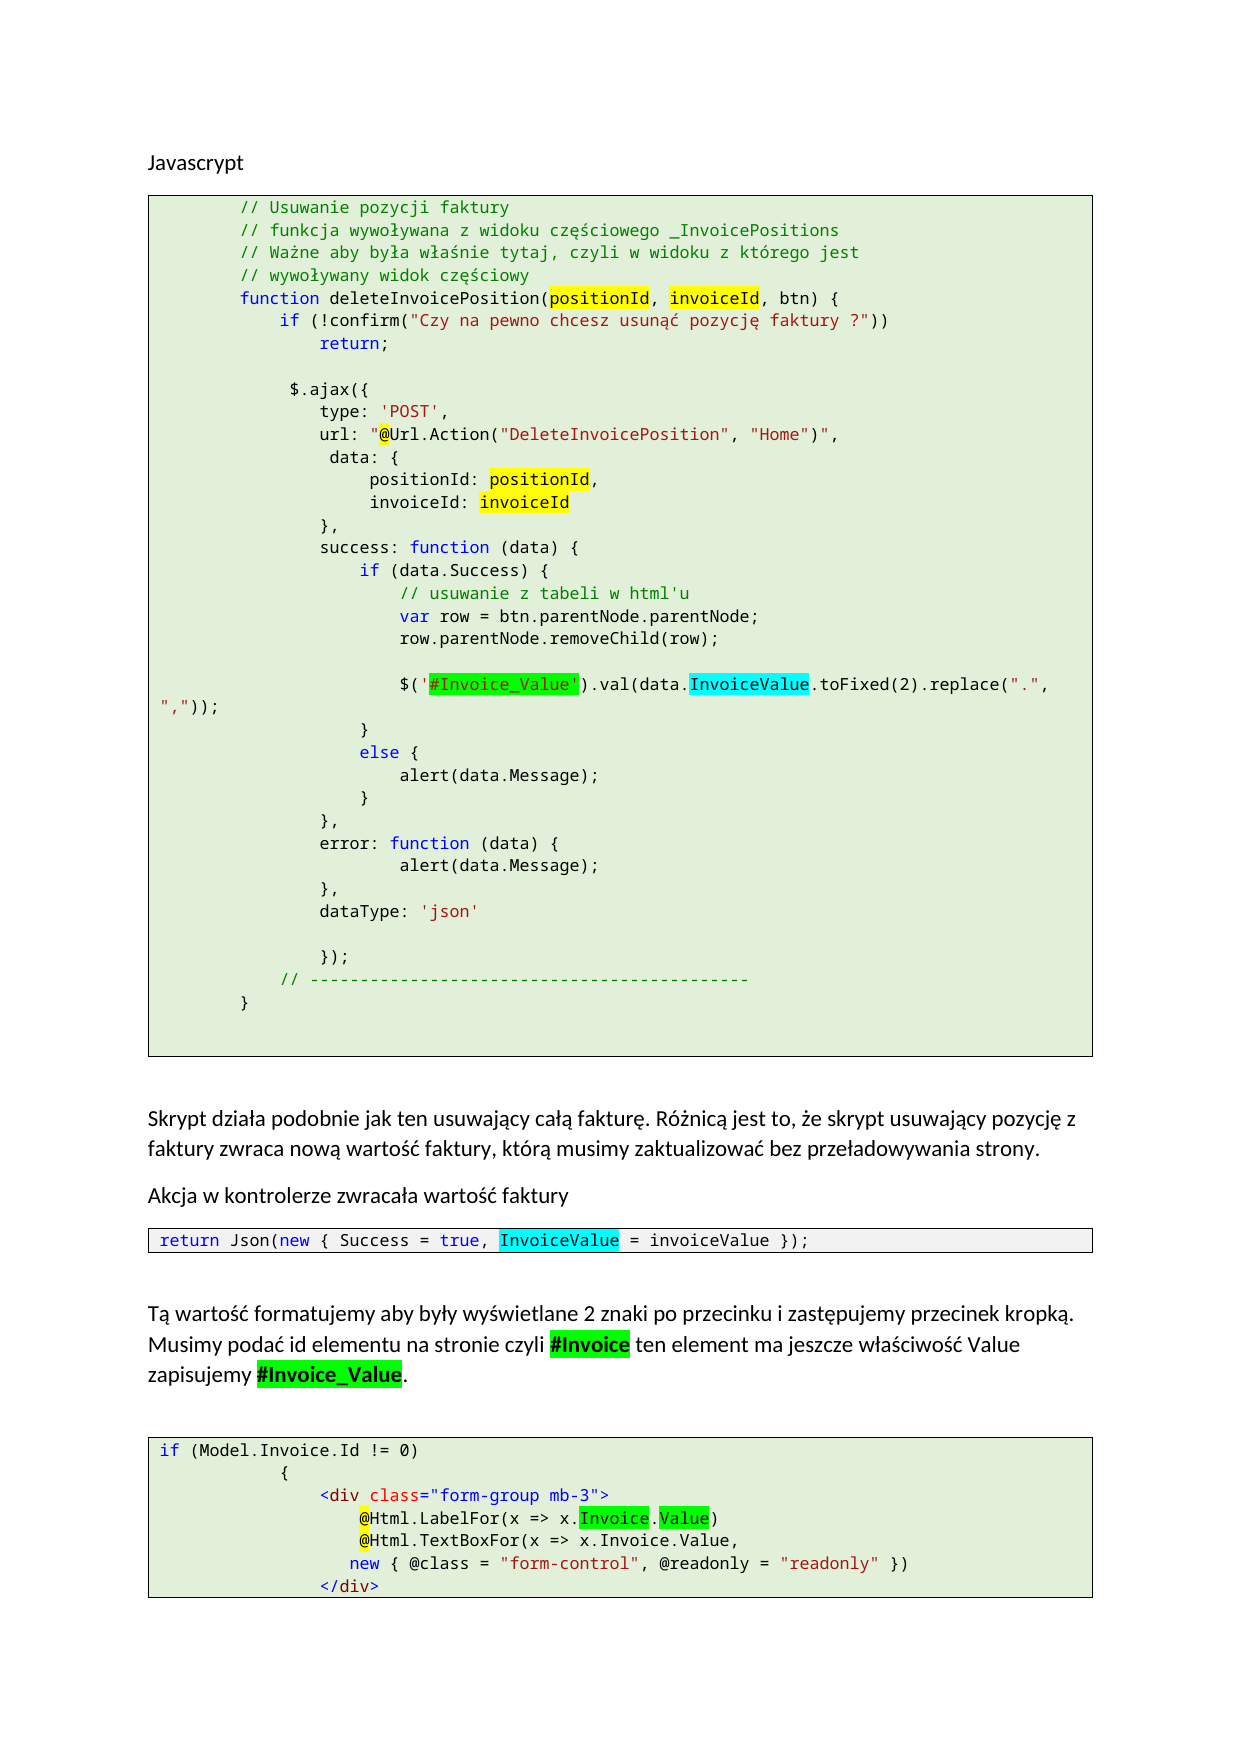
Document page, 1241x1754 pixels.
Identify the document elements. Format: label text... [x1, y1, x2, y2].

text Javascrypt [148, 148, 1093, 176]
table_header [149, 1438, 1092, 1597]
text Tą wartość formatujemy aby były wyświetlane 2 znaki po przecinku i zastępujemy przecinek kropką. Musimy podać id elementu na stronie czyli #Invoice ten element ma jeszcze właściwość Value zapisujemy #Invoice_Value. [148, 1299, 1093, 1418]
table_header return Json(new { Success = true, InvoiceValue = invoiceValue }); [149, 1229, 499, 1252]
text Skrypt działa podobnie jak ten usuwający całą fakturę. Różnicą jest to, że skrypt usuwający pozycję z faktury zwraca nową wartość faktury, którą musimy zaktualizować bez przeładowywania strony. [148, 1104, 1093, 1162]
table_header // Usuwanie pozycji faktury // funkcja wywoływana z widoku częściowego _InvoicePositions // Ważne aby była właśnie tytaj, czyli w widoku z którego jest // wywoływany widok częściowy function deleteInvoicePosition(positionId, invoiceId, btn) { if (!confirm("Czy na pewno chcesz usunąć pozycję faktury ?")) return; $.ajax({ type: 'POST', url: "@Url.Action("DeleteInvoicePosition", "Home")", data: { positionId: positionId, invoiceId: invoiceId }, success: function (data) { if (data.Success) { // usuwanie z tabeli w html'u var row = btn.parentNode.parentNode; row.parentNode.removeChild(row); $('#Invoice_Value').val(data.InvoiceValue.toFixed(2).replace(".", ",")); } else { alert(data.Message); } }, error: function (data) { alert(data.Message); }, dataType: 'json' }); // -------------------------------------------- } [149, 196, 1092, 1056]
text Akcja w kontrolerze zwracała wartość faktury [148, 1181, 1093, 1209]
table_header return Json(new { Success = true, InvoiceValue = invoiceValue }); [619, 1229, 1092, 1252]
